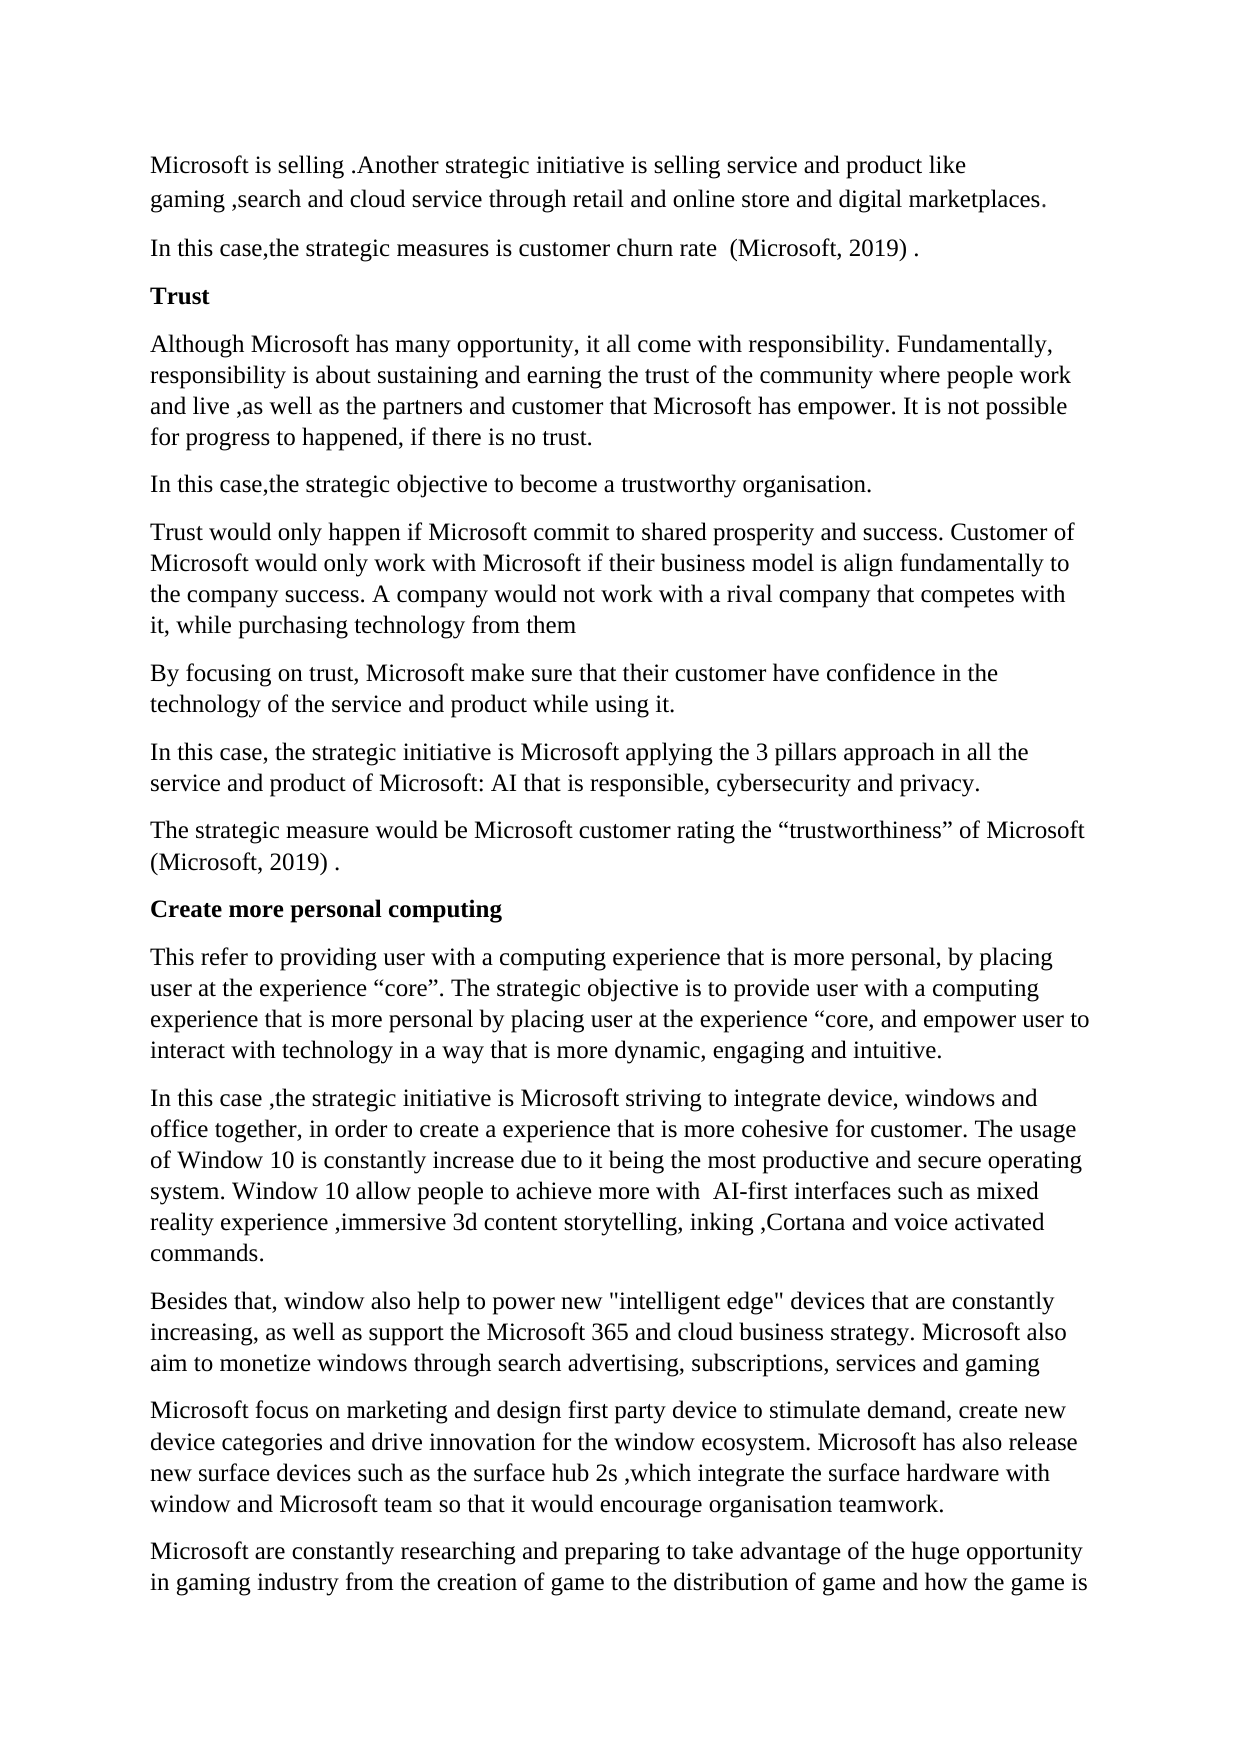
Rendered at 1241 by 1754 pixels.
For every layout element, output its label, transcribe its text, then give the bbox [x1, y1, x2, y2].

text The strategic measure would be Microsoft customer rating the “trustworthiness” of Microsoft (Microsoft, 2019) . [150, 816, 1090, 875]
text In this case,the strategic objective to become a trustworthy organisation. [150, 469, 1090, 498]
text Microsoft focus on marketing and design first party device to stimulate demand, create new device categories and drive innovation for the window ecosystem. Microsoft has also release new surface devices such as the surface hub 2s ,which integrate the surface hardware with window and Microsoft team so that it would encourage organisation teamwork. [150, 1396, 1090, 1517]
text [150, 1536, 1090, 1596]
text In this case,the strategic measures is customer churn rate (Microsoft, 2019) . [150, 233, 1090, 262]
text In this case ,the strategic initiative is Microsoft striving to integrate device, windows and office together, in order to create a experience that is more cohesive for customer. The usage of Window 10 is constantly increase due to it being the most productive and secure operating system. Window 10 allow people to achieve more with AI-first interfaces such as mixed reality experience ,immersive 3d content storytelling, inking ,Cortana and voice activated commands. [150, 1083, 1090, 1267]
text By focusing on trust, Microsoft make sure that their customer have confidence in the technology of the service and product while using it. [150, 658, 1090, 718]
text In this case, the strategic initiative is Microsoft applying the 3 pillars approach in all the service and product of Microsoft: AI that is responsible, cybersecurity and privacy. [150, 737, 1090, 797]
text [150, 150, 1090, 214]
text Trust would only happen if Microsoft commit to shared prosperity and success. Customer of Microsoft would only work with Microsoft if their business model is align fundamentally to the company success. A company would not work with a rival company that competes with it, while purchasing technology from them [150, 517, 1090, 639]
text Create more personal computing [150, 894, 1090, 923]
text This refer to providing user with a computing experience that is more personal, by placing user at the experience “core”. The strategic objective is to provide user with a computing experience that is more personal by placing user at the experience “core, and empower user to interact with technology in a way that is more dynamic, engaging and intuitive. [150, 942, 1090, 1064]
text Although Microsoft has many opportunity, it all come with responsibility. Fundamentally, responsibility is about sustaining and earning the trust of the community where people work and live ,as well as the partners and customer that Microsoft has empower. It is not possible for progress to happened, if there is no trust. [150, 329, 1090, 451]
text Besides that, window also help to power new "intelligent edge" devices that are constantly increasing, as well as support the Microsoft 365 and cloud business strategy. Microsoft also aim to monetize windows through search advertising, subscriptions, services and gaming [150, 1286, 1090, 1377]
text Trust [150, 281, 1090, 310]
